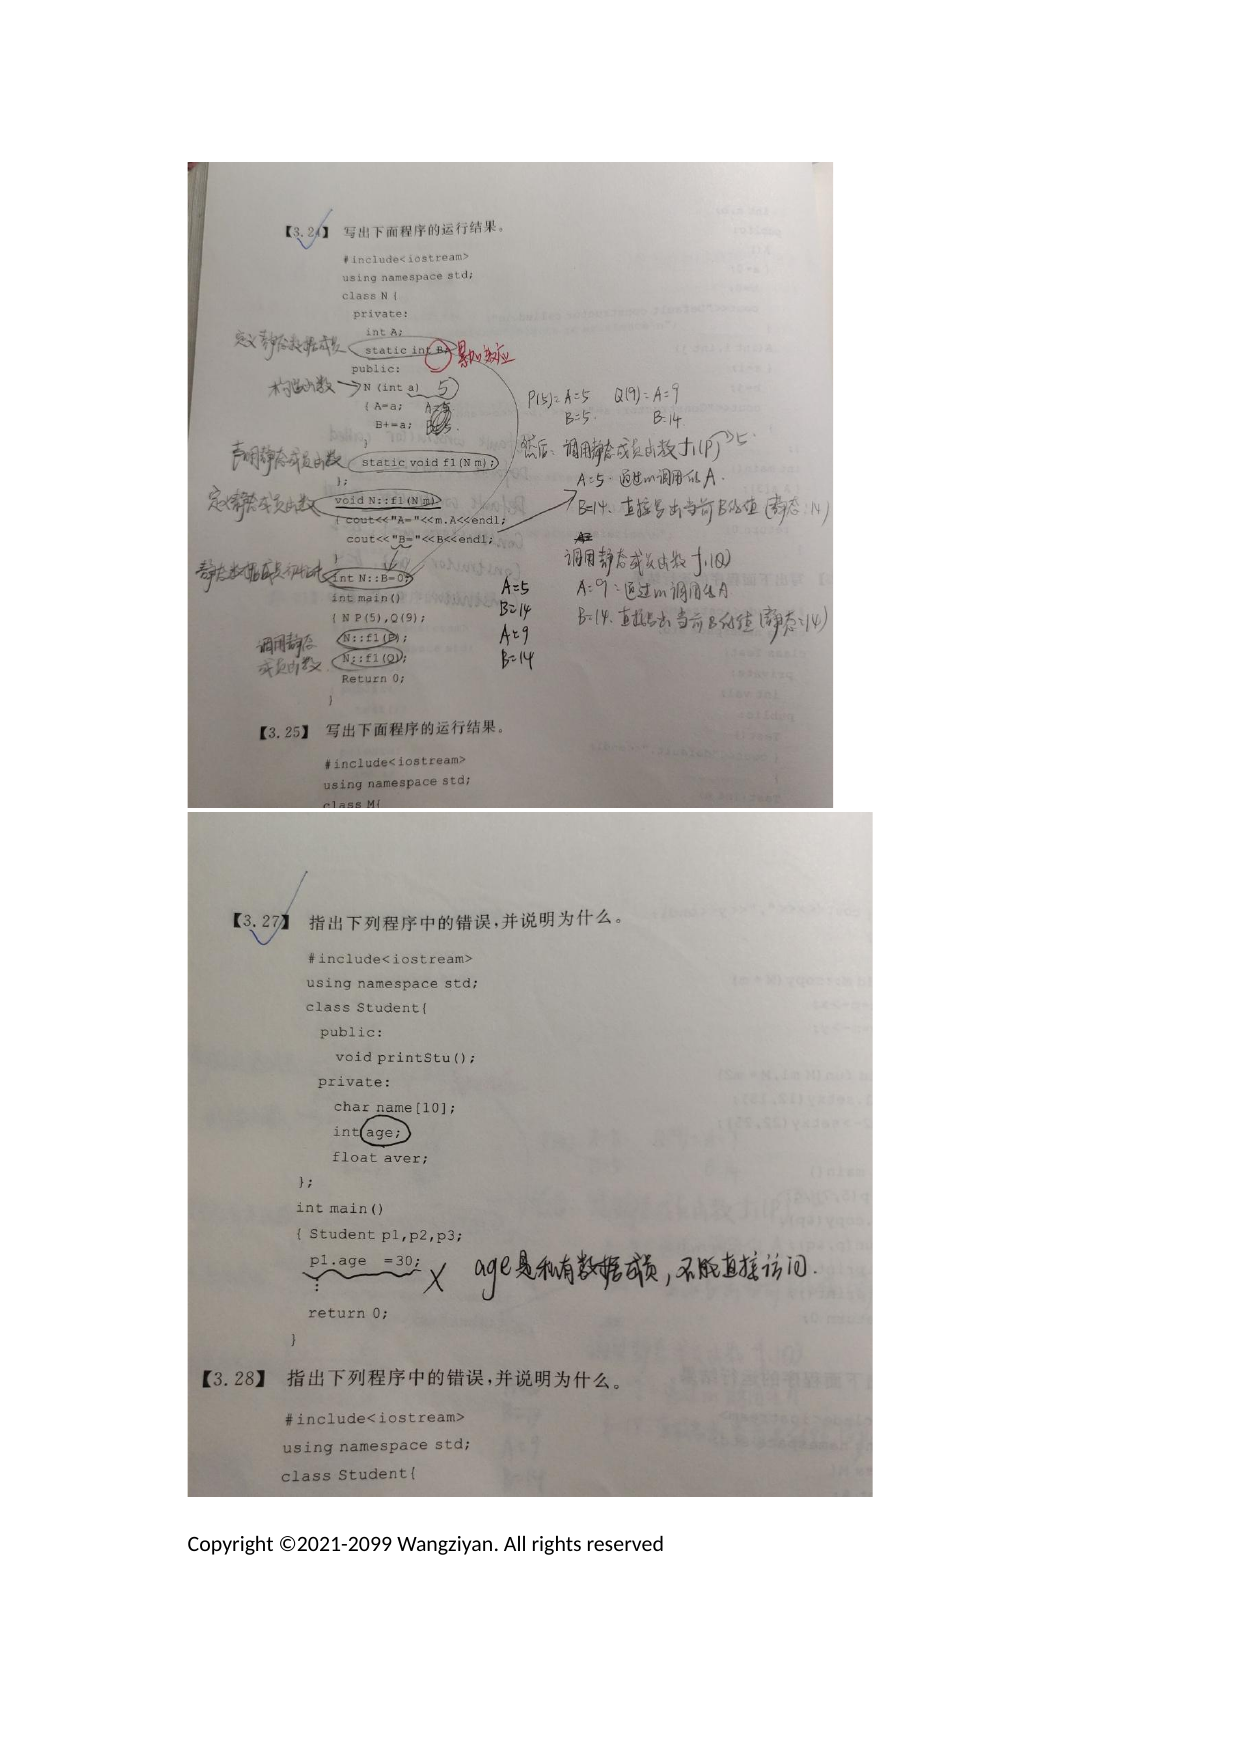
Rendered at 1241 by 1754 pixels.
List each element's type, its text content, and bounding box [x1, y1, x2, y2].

text Copyright ©2021-2099 Wangziyan. All rights reserved [187, 1527, 1053, 1559]
picture [187, 812, 873, 1497]
picture [187, 162, 834, 808]
